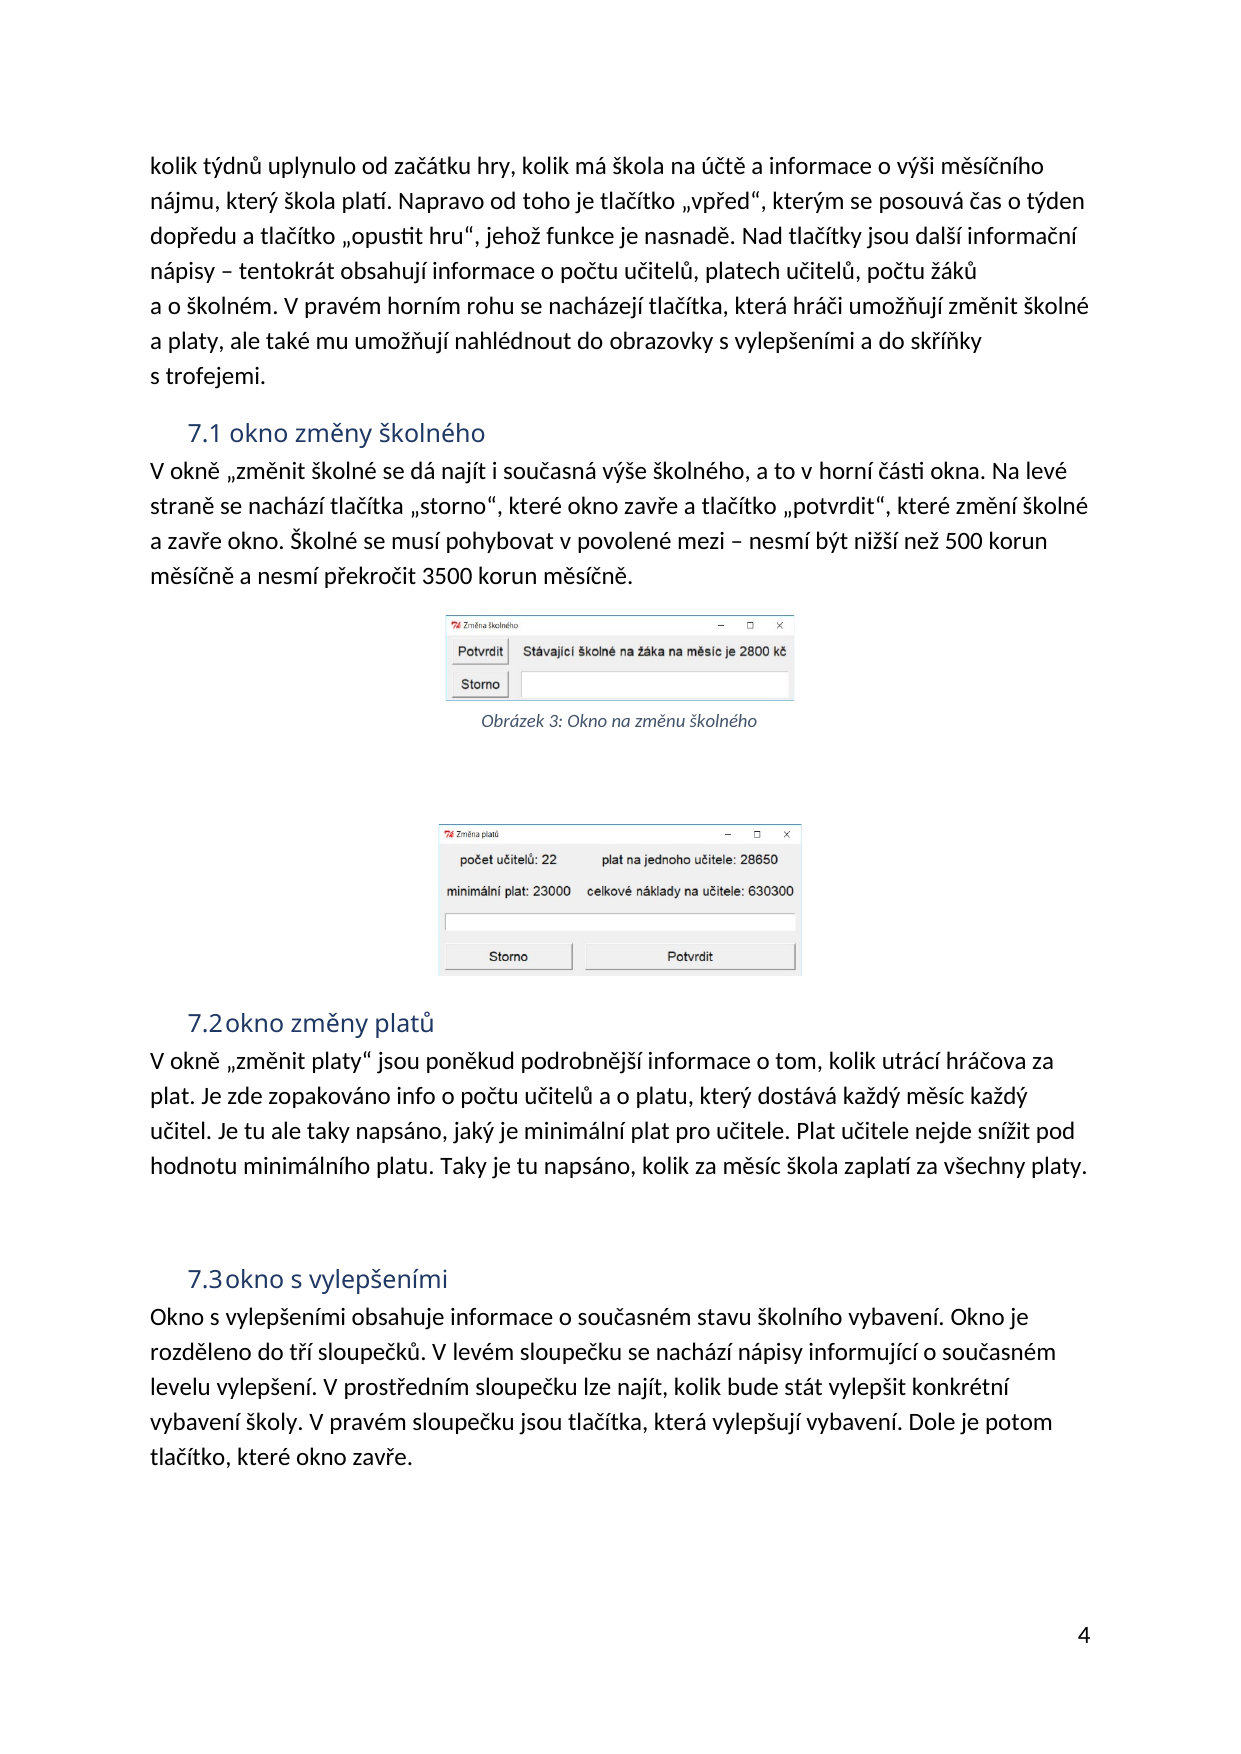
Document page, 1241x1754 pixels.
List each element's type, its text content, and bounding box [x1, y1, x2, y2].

text V okně „změnit školné se dá najít i současná výše školného, a to v horní části okna. Na levé straně se nachází tlačítka „storno“, které okno zavře a tlačítko „potvrdit“, které změní školné a zavře okno. Školné se musí pohybovat v povolené mezi – nesmí být nižší než 500 korun měsíčně a nesmí překročit 3500 korun měsíčně. [150, 455, 1090, 591]
picture [438, 824, 802, 976]
picture [445, 615, 795, 701]
subtitle 7.1 okno změny školného [187, 416, 1090, 450]
text V okně „změnit platy“ jsou poněkud podrobnější informace o tom, kolik utrácí hráčova za plat. Je zde zopakováno info o počtu učitelů a o platu, který dostává každý měsíc každý učitel. Je tu ale taky napsáno, jaký je minimální plat pro učitele. Plat učitele nejde snížit pod hodnotu minimálního platu. Taky je tu napsáno, kolik za měsíc škola zaplatí za všechny platy. [150, 1045, 1090, 1181]
subtitle okno s vylepšeními [187, 1262, 1090, 1296]
text Okno s vylepšeními obsahuje informace o současném stavu školního vybavení. Okno je rozděleno do tří sloupečků. V levém sloupečku se nachází nápisy informující o současném levelu vylepšení. V prostředním sloupečku lze najít, kolik bude stát vylepšit konkrétní vybavení školy. V pravém sloupečku jsou tlačítka, která vylepšují vybavení. Dole je potom tlačítko, které okno zavře. [150, 1301, 1090, 1471]
